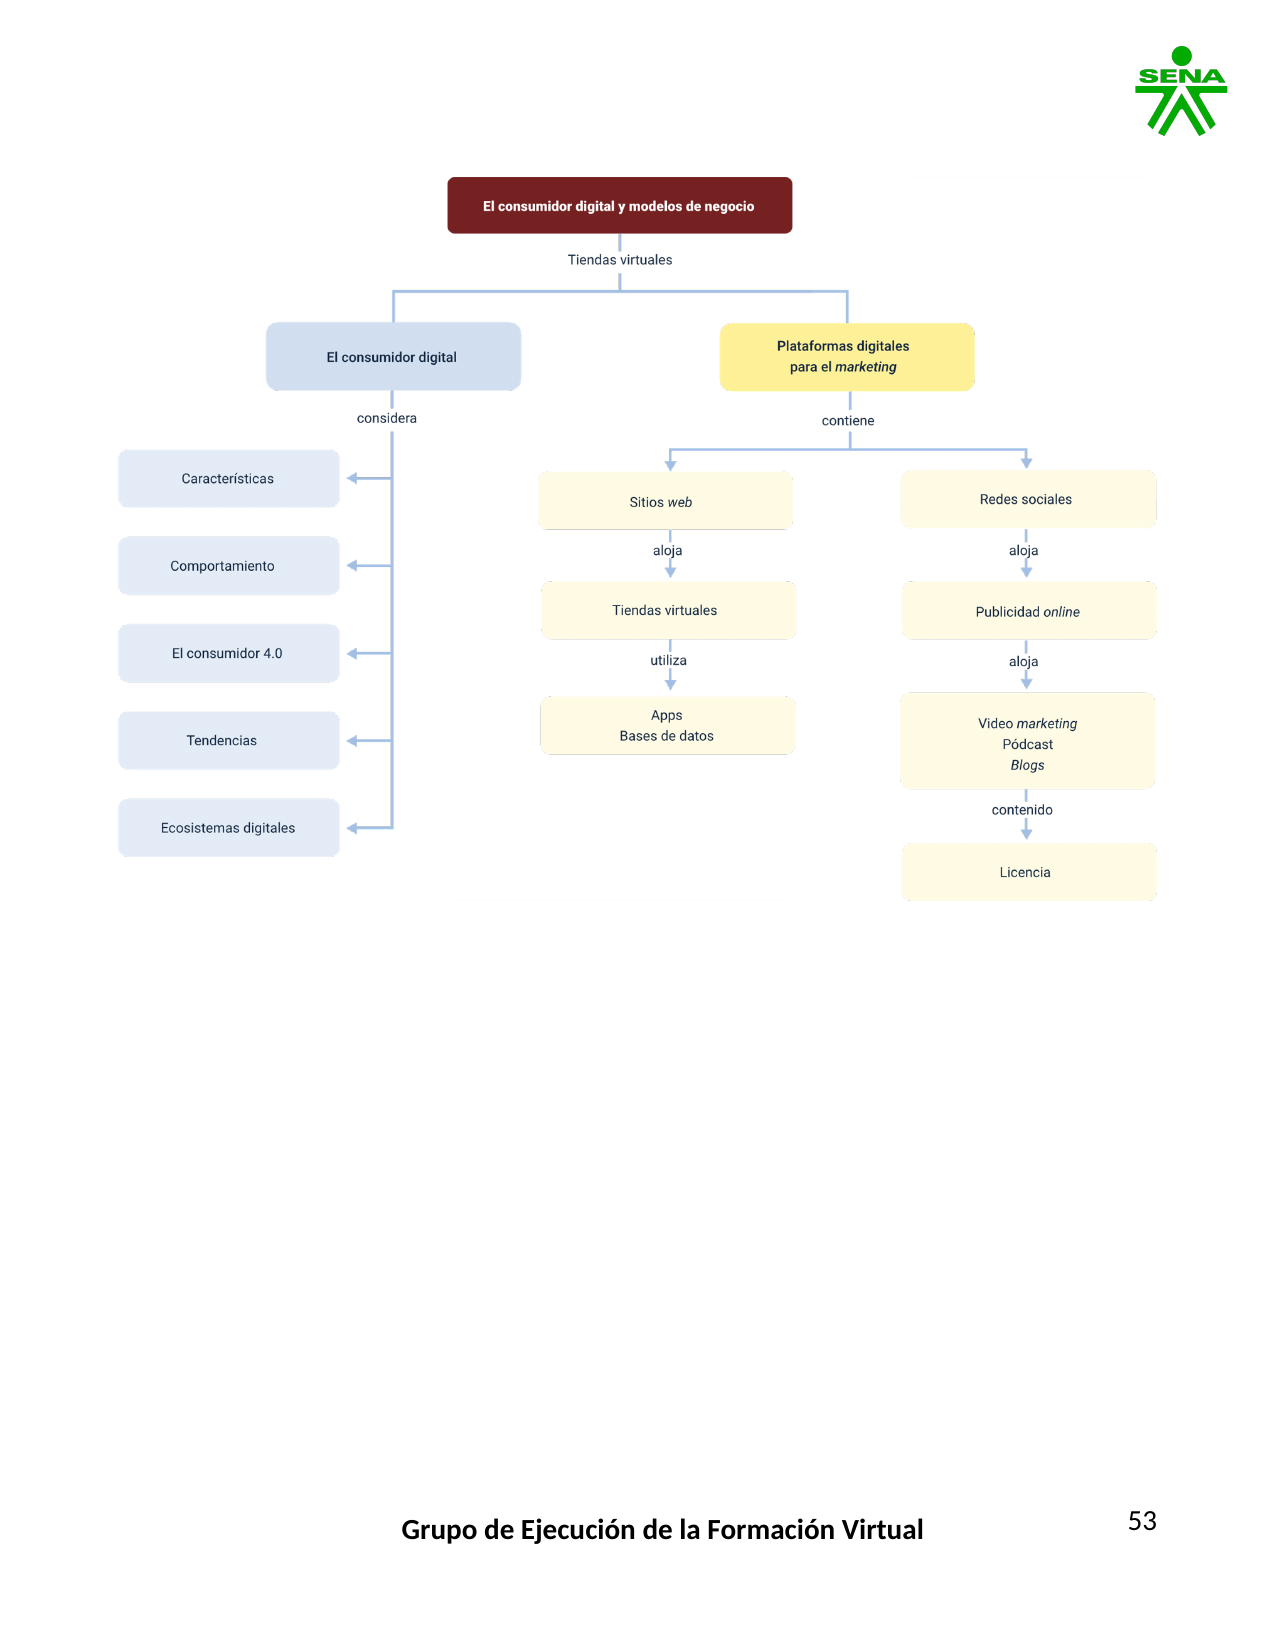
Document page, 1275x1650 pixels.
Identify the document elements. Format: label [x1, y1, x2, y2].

picture [1135, 46, 1228, 136]
picture [118, 177, 1157, 901]
